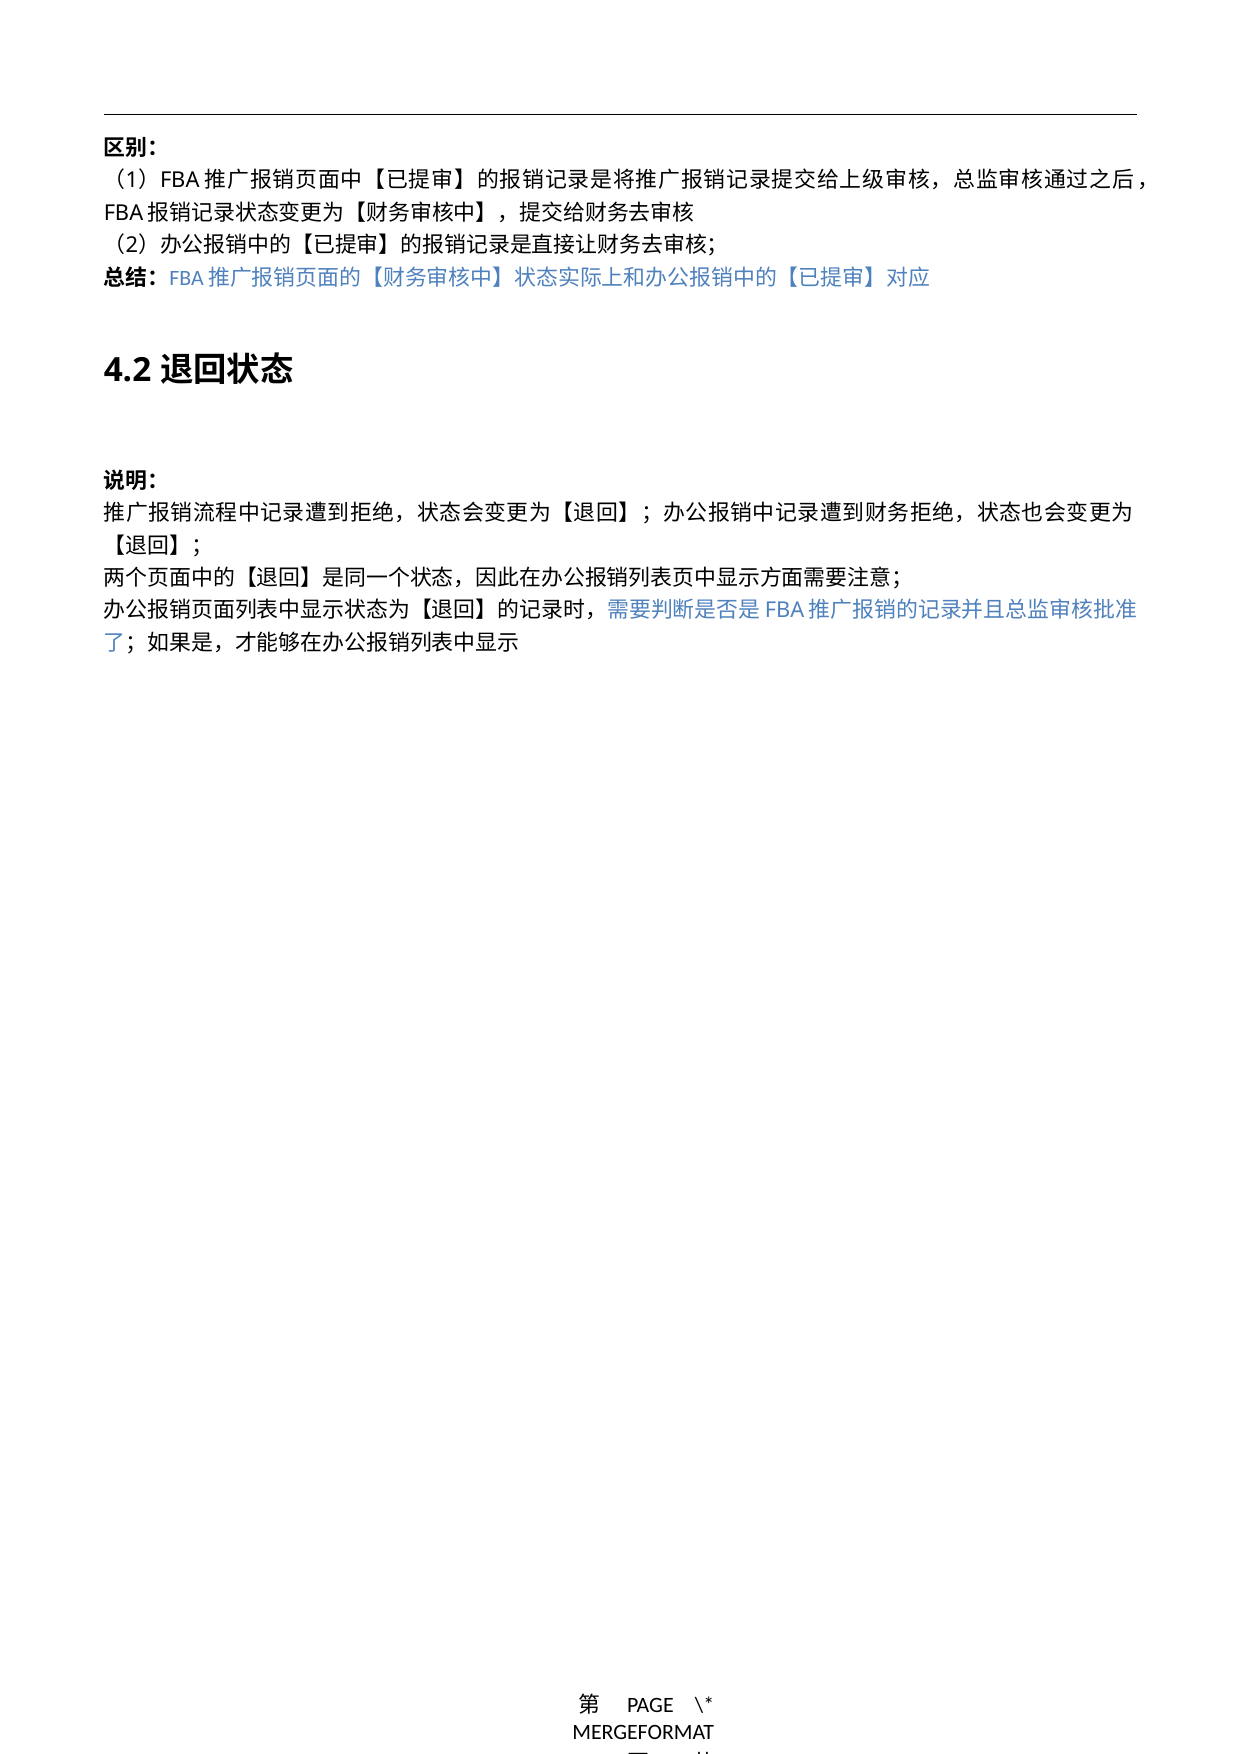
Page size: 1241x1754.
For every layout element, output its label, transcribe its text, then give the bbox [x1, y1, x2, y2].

subtitle 4.2 退回状态 [103, 335, 1137, 400]
list 办公报销中的【已提审】的报销记录是直接让财务去审核； [103, 227, 1137, 259]
text 办公报销页面列表中显示状态为【退回】的记录时，需要判断是否是FBA推广报销的记录并且总监审核批准了；如果是，才能够在办公报销列表中显示 [103, 592, 1137, 657]
list FBA推广报销页面中【已提审】的报销记录是将推广报销记录提交给上级审核，总监审核通过之后，FBA报销记录状态变更为【财务审核中】，提交给财务去审核 [103, 162, 1137, 227]
text 总结：FBA推广报销页面的【财务审核中】状态实际上和办公报销中的【已提审】对应 [103, 259, 1137, 292]
text 区别： [103, 129, 1137, 162]
text 说明： [103, 462, 1137, 495]
text 推广报销流程中记录遭到拒绝，状态会变更为【退回】；办公报销中记录遭到财务拒绝，状态也会变更为【退回】； [103, 495, 1137, 560]
text 两个页面中的【退回】是同一个状态，因此在办公报销列表页中显示方面需要注意； [103, 560, 1137, 592]
